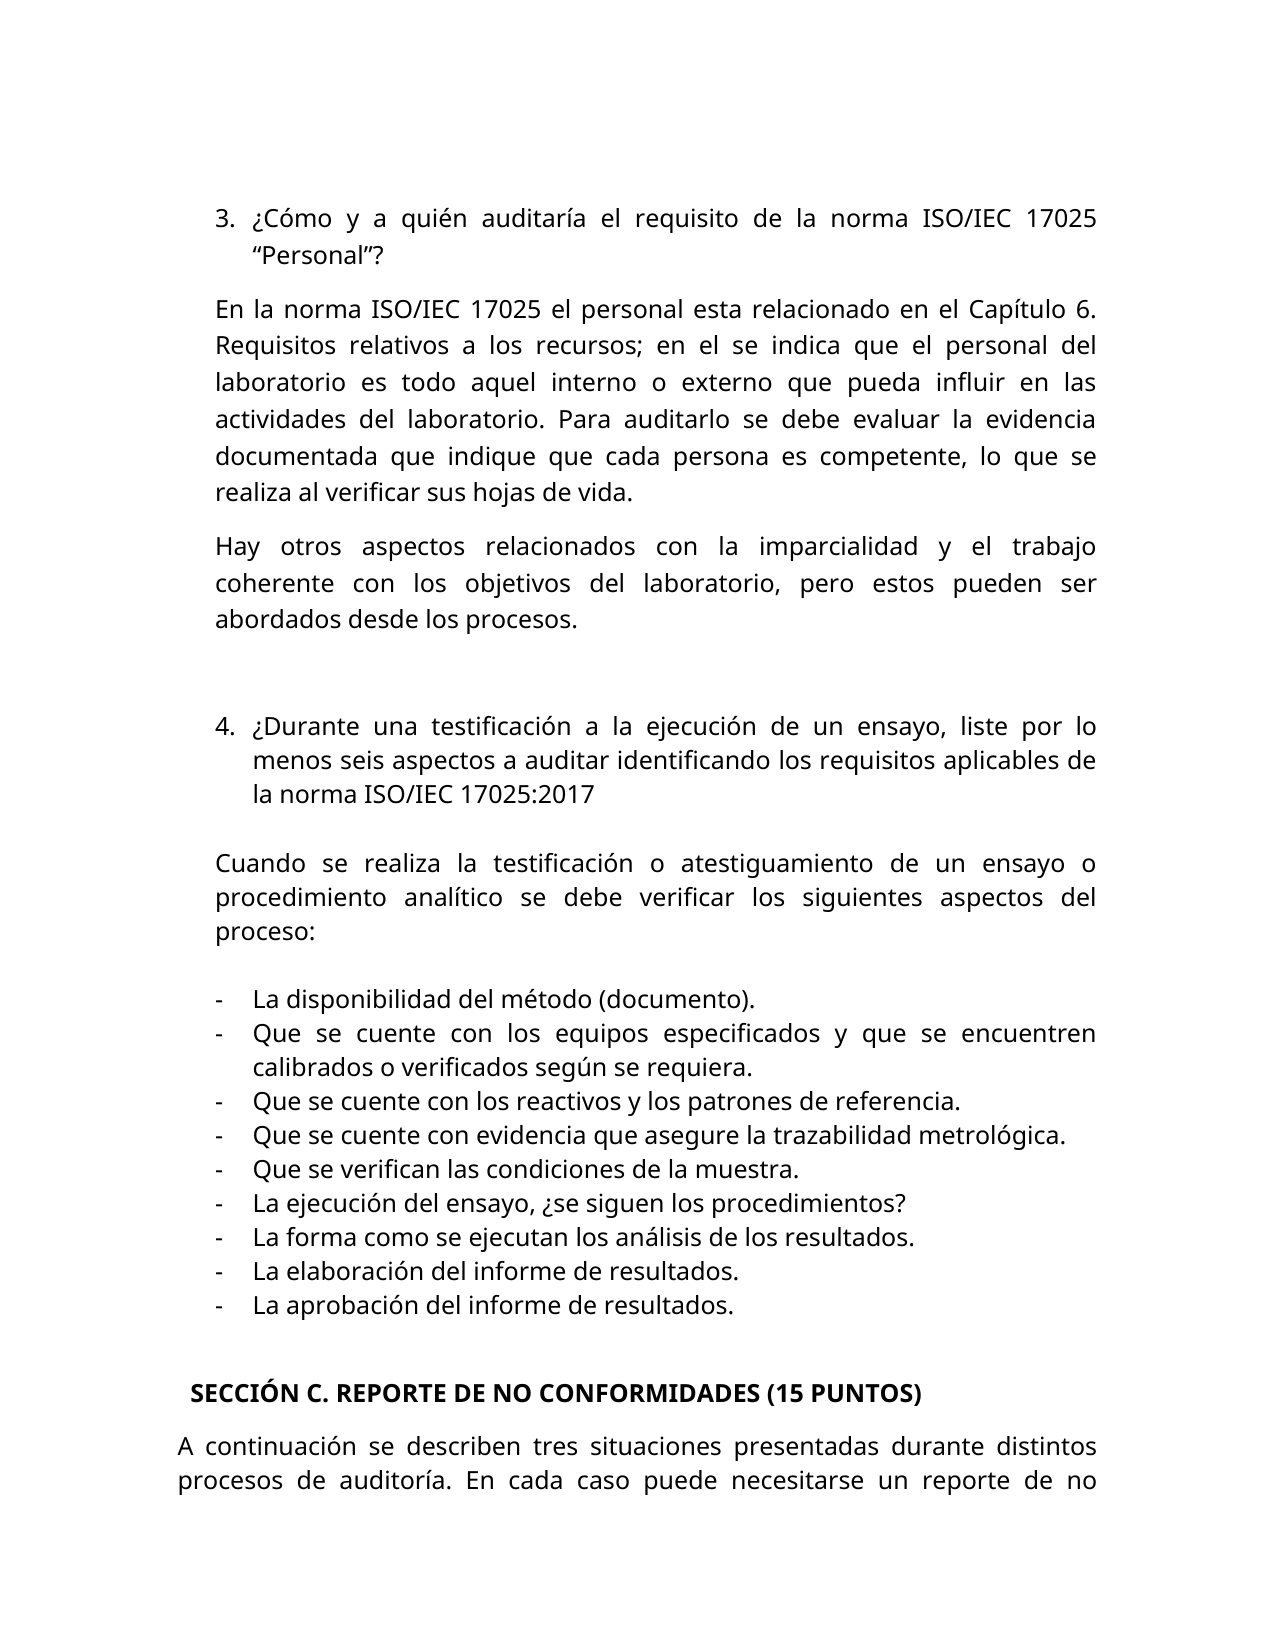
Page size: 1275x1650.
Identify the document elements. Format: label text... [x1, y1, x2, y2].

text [177, 1429, 1098, 1497]
text Cuando se realiza la testificación o atestiguamiento de un ensayo o procedimiento analítico se debe verificar los siguientes aspectos del proceso: [215, 845, 1098, 947]
text SECCIÓN C. REPORTE DE NO CONFORMIDADES (15 PUNTOS) [177, 1376, 1098, 1409]
list ¿Cómo y a quién auditaría el requisito de la norma ISO/IEC 17025 “Personal”? [215, 201, 1098, 272]
list Que se cuente con los equipos especificados y que se encuentren calibrados o verificados según se requiera. [215, 1016, 1098, 1084]
list La elaboración del informe de resultados. [215, 1254, 1098, 1288]
list ¿Durante una testificación a la ejecución de un ensayo, liste por lo menos seis aspectos a auditar identificando los requisitos aplicables de la norma ISO/IEC 17025:2017 [215, 709, 1098, 811]
list La aprobación del informe de resultados. [215, 1288, 1098, 1322]
list La forma como se ejecutan los análisis de los resultados. [215, 1220, 1098, 1254]
list Que se cuente con los reactivos y los patrones de referencia. [215, 1084, 1098, 1118]
text Hay otros aspectos relacionados con la imparcialidad y el trabajo coherente con los objetivos del laboratorio, pero estos pueden ser abordados desde los procesos. [215, 528, 1098, 636]
list Que se cuente con evidencia que asegure la trazabilidad metrológica. [215, 1118, 1098, 1152]
list La ejecución del ensayo, ¿se siguen los procedimientos? [215, 1186, 1098, 1220]
list Que se verifican las condiciones de la muestra. [215, 1152, 1098, 1186]
text En la norma ISO/IEC 17025 el personal esta relacionado en el Capítulo 6. Requisitos relativos a los recursos; en el se indica que el personal del laboratorio es todo aquel interno o externo que pueda influir en las actividades del laboratorio. Para auditarlo se debe evaluar la evidencia documentada que indique que cada persona es competente, lo que se realiza al verificar sus hojas de vida. [215, 291, 1098, 509]
list La disponibilidad del método (documento). [215, 981, 1098, 1016]
